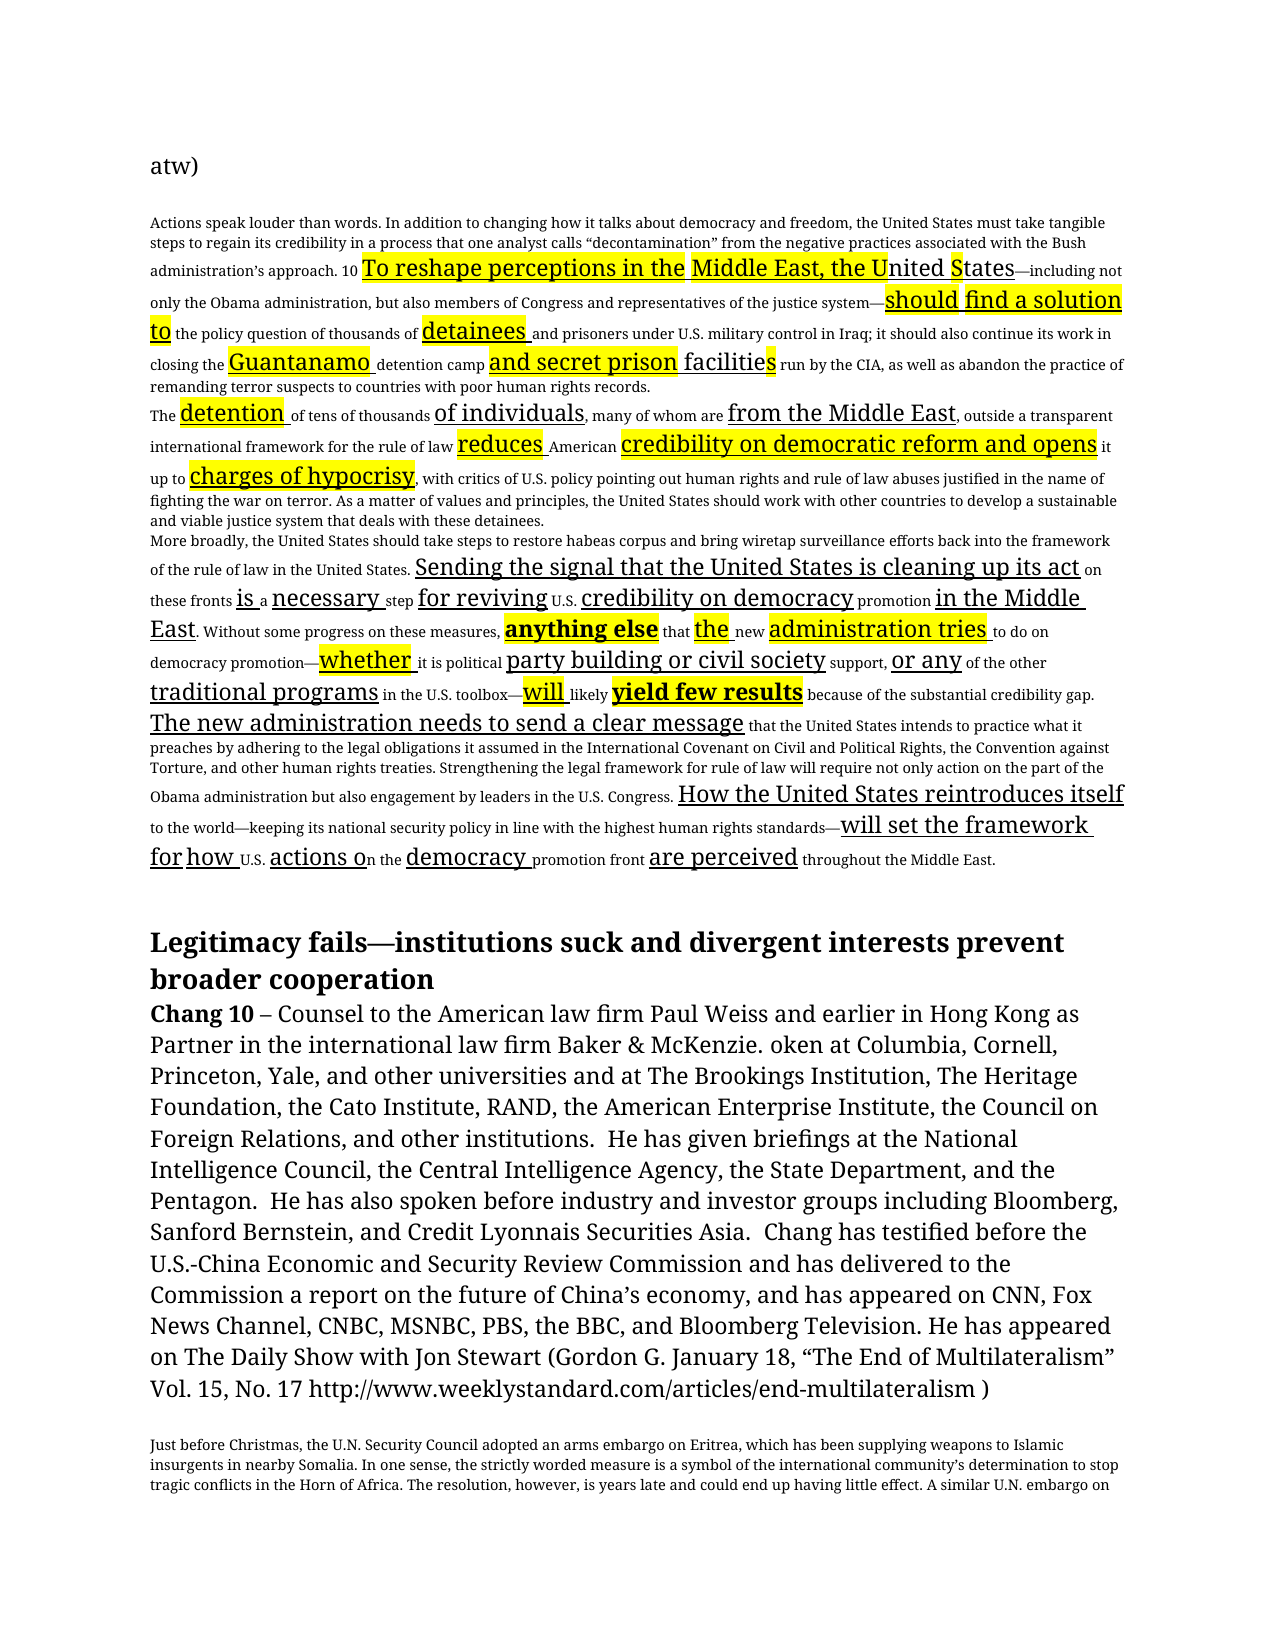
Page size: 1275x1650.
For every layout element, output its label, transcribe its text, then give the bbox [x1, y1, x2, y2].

text More broadly, the United States should take steps to restore habeas corpus and bring wiretap surveillance efforts back into the framework of the rule of law in the United States. Sending the signal that the United States is cleaning up its act on these fronts is a necessary step for reviving U.S. credibility on democracy promotion in the Middle East. Without some progress on these measures, anything else that the new administration tries to do on democracy promotion—whether it is political party building or civil society support, or any of the other traditional programs in the U.S. toolbox—will likely yield few results because of the substantial credibility gap. The new administration needs to send a clear message that the United States intends to practice what it preaches by adhering to the legal obligations it assumed in the International Covenant on Civil and Political Rights, the Convention against Torture, and other human rights treaties. Strengthening the legal framework for rule of law will require not only action on the part of the Obama administration but also engagement by leaders in the U.S. Congress. How the United States reintroduces itself to the world—keeping its national security policy in line with the highest human rights standards—will set the framework for how U.S. actions on the democracy promotion front are perceived throughout the Middle East. [150, 531, 1125, 872]
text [150, 150, 1125, 181]
text Actions speak louder than words. In addition to changing how it talks about democracy and freedom, the United States must take tangible steps to regain its credibility in a process that one analyst calls “decontamination” from the negative practices associated with the Bush administration’s approach. 10 To reshape perceptions in the Middle East, the United States—including not only the Obama administration, but also members of Congress and representatives of the justice system—should find a solution to the policy question of thousands of detainees and prisoners under U.S. military control in Iraq; it should also continue its work in closing the Guantanamo detention camp and secret prison facilities run by the CIA, as well as abandon the practice of remanding terror suspects to countries with poor human rights records. [150, 212, 1125, 397]
text The detention of tens of thousands of individuals, many of whom are from the Middle East, outside a transparent international framework for the rule of law reduces American credibility on democratic reform and opens it up to charges of hypocrisy, with critics of U.S. policy pointing out human rights and rule of law abuses justified in the name of fighting the war on terror. As a matter of values and principles, the United States should work with other countries to develop a sustainable and viable justice system that deals with these detainees. [150, 397, 1125, 531]
text Chang 10 – Counsel to the American law firm Paul Weiss and earlier in Hong Kong as Partner in the international law firm Baker & McKenzie. oken at Columbia, Cornell, Princeton, Yale, and other universities and at The Brookings Institution, The Heritage Foundation, the Cato Institute, RAND, the American Enterprise Institute, the Council on Foreign Relations, and other institutions. He has given briefings at the National Intelligence Council, the Central Intelligence Agency, the State Department, and the Pentagon. He has also spoken before industry and investor groups including Bloomberg, Sanford Bernstein, and Credit Lyonnais Securities Asia. Chang has testified before the U.S.-China Economic and Security Review Commission and has delivered to the Commission a report on the future of China’s economy, and has appeared on CNN, Fox News Channel, CNBC, MSNBC, PBS, the BBC, and Bloomberg Television. He has appeared on The Daily Show with Jon Stewart (Gordon G. January 18, “The End of Multilateralism” Vol. 15, No. 17 http://www.weeklystandard.com/articles/end-multilateralism ) [150, 997, 1125, 1404]
subtitle Legitimacy fails—institutions suck and divergent interests prevent broader cooperation [150, 924, 1125, 997]
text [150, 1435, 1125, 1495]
